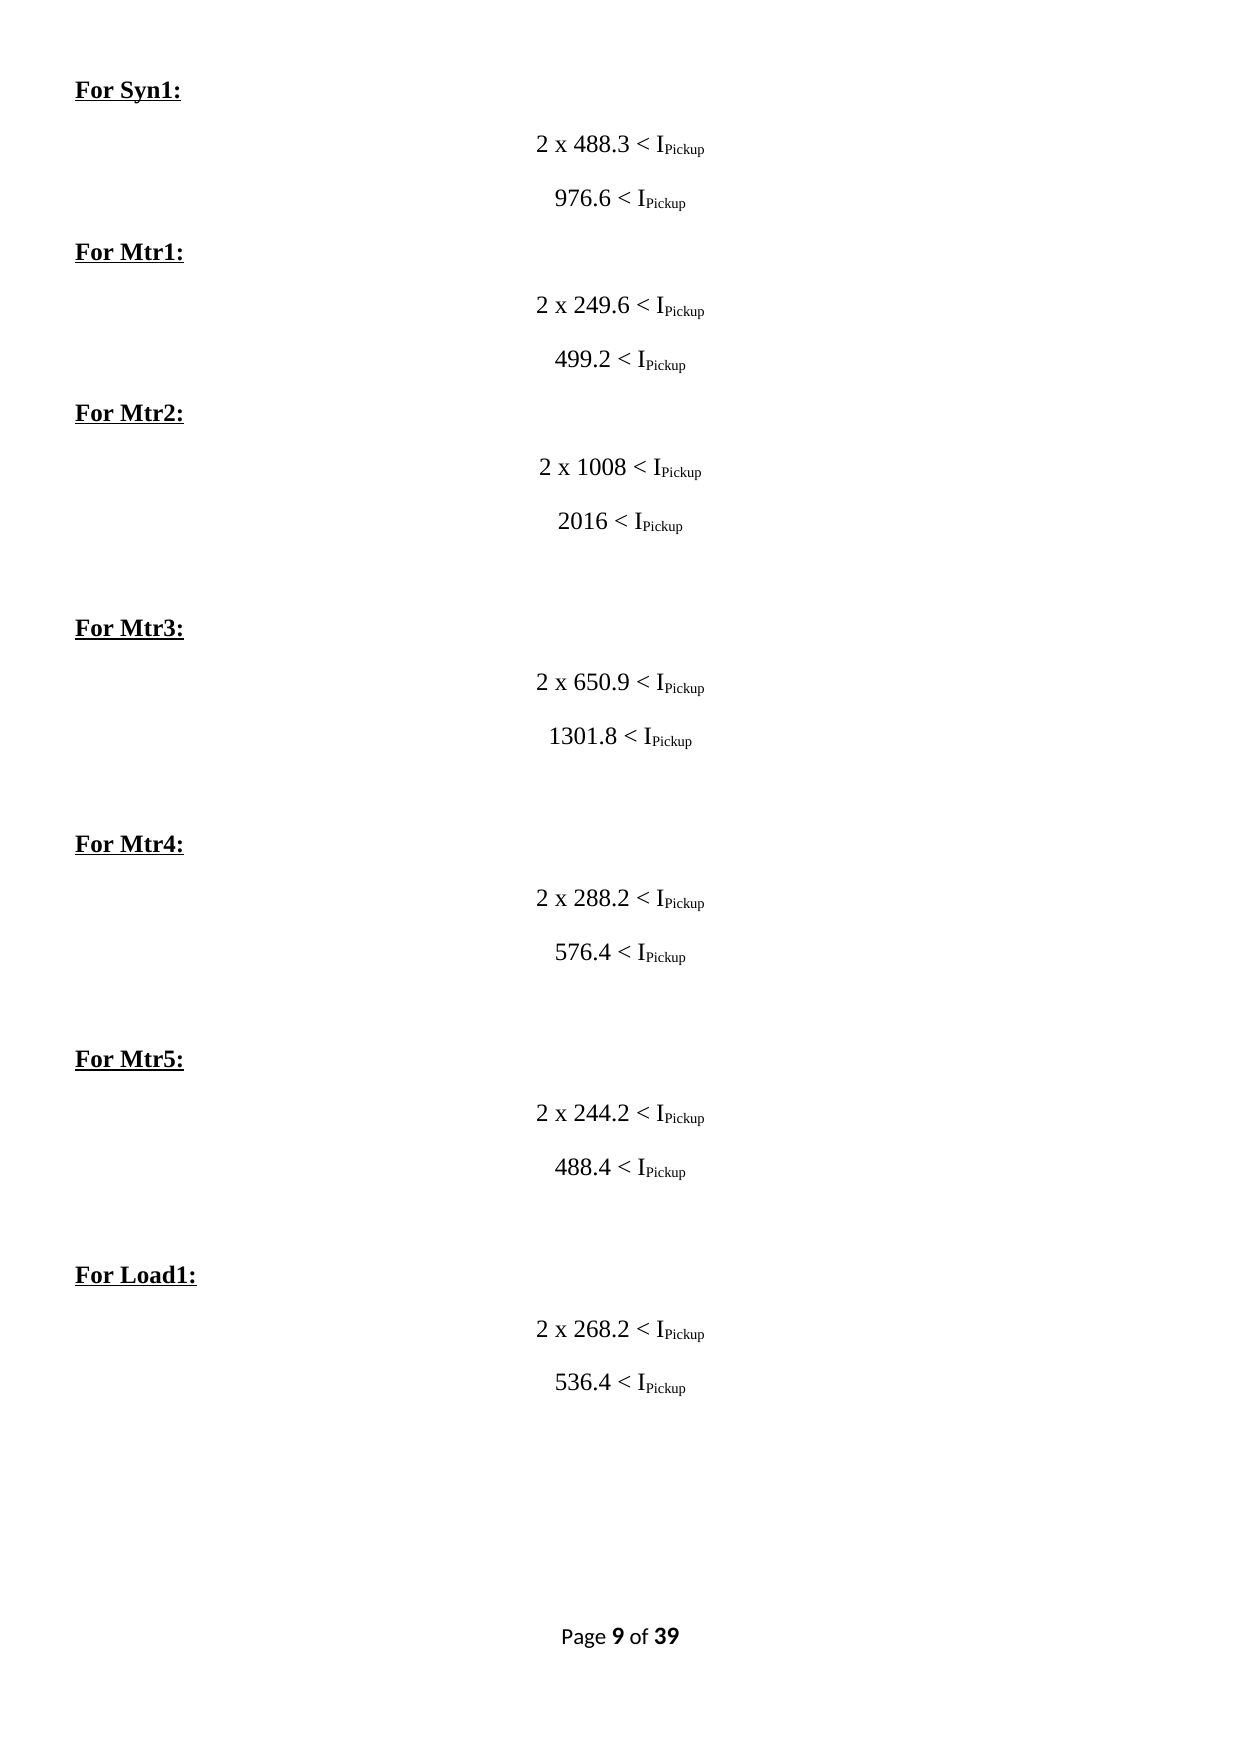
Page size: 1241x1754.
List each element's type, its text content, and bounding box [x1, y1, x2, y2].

text 488.4 < IPickup [75, 1152, 1165, 1181]
text For Mtr4: [75, 829, 1165, 858]
text 2 x 650.9 < IPickup [75, 667, 1165, 696]
text For Mtr1: [75, 237, 1165, 265]
text 2 x 244.2 < IPickup [75, 1098, 1165, 1127]
text For Mtr5: [75, 1044, 1165, 1073]
text For Mtr2: [75, 398, 1165, 427]
text For Load1: [75, 1260, 1165, 1288]
text 2 x 288.2 < IPickup [75, 883, 1165, 912]
text 499.2 < IPickup [75, 344, 1165, 373]
text 1301.8 < IPickup [75, 721, 1165, 750]
text 2 x 249.6 < IPickup [75, 290, 1165, 319]
text 536.4 < IPickup [75, 1367, 1165, 1396]
text 2016 < IPickup [75, 506, 1165, 534]
text 2 x 268.2 < IPickup [75, 1314, 1165, 1342]
text 976.6 < IPickup [75, 183, 1165, 211]
text For Mtr3: [75, 613, 1165, 642]
text 2 x 1008 < IPickup [75, 452, 1165, 481]
text For Syn1: [75, 75, 1165, 104]
text 2 x 488.3 < IPickup [75, 129, 1165, 158]
text 576.4 < IPickup [75, 937, 1165, 965]
